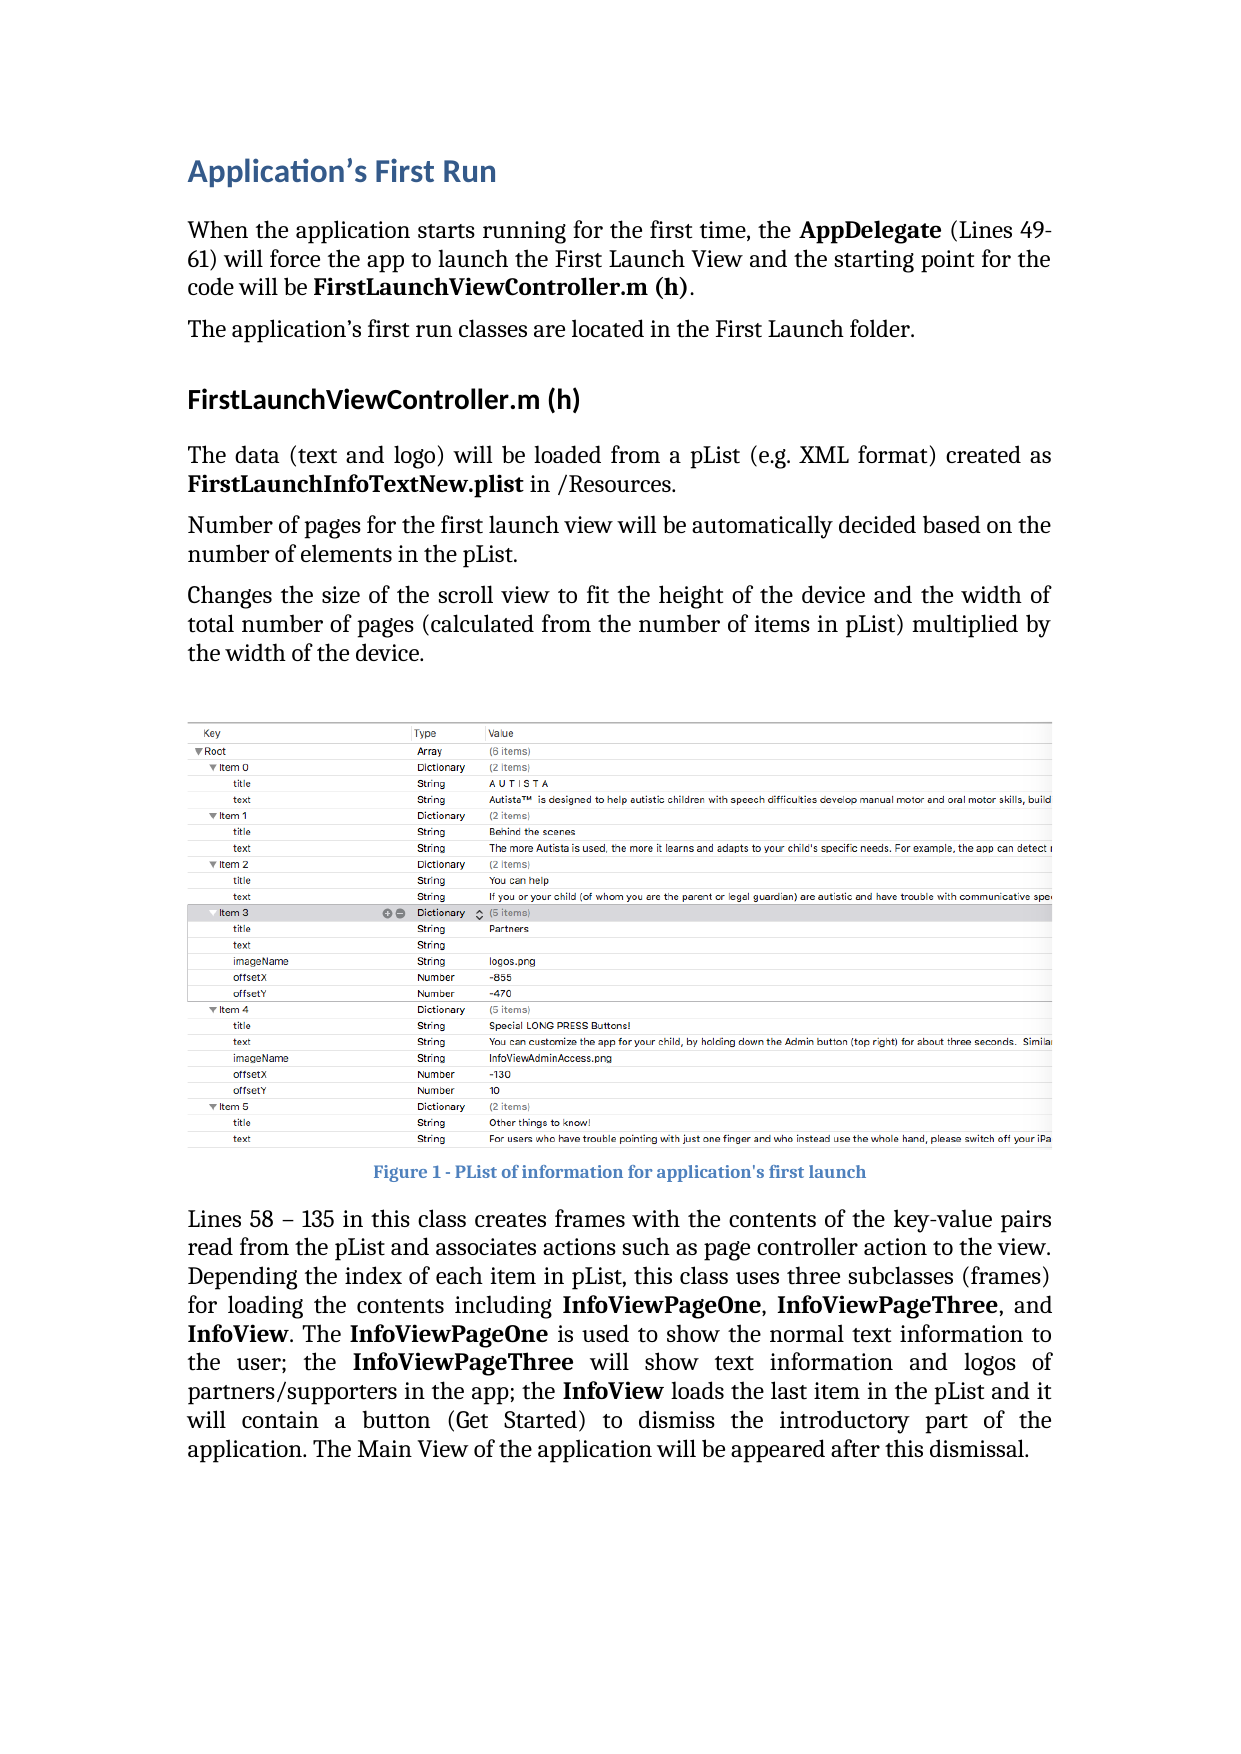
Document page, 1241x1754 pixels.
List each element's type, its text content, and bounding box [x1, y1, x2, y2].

text Changes the size of the scroll view to fit the height of the device and the width of total number of pages (calculated from the number of items in pList) multiplied by the width of the device. [187, 581, 1053, 668]
picture [187, 721, 1053, 1150]
text The data (text and logo) will be loaded from a pList (e.g. XML format) created as FirstLaunchInfoTextNew.plist in /Resources. [187, 441, 1053, 499]
text When the application starts running for the first time, the AppDelegate (Lines 49-61) will force the app to launch the First Launch View and the starting point for the code will be FirstLaunchViewController.m (h). [187, 216, 1053, 302]
subtitle FirstLaunchViewController.m (h) [187, 381, 1053, 416]
subtitle Application’s First Run [187, 150, 1053, 191]
text Number of pages for the first launch view will be automatically decided based on the number of elements in the pList. [187, 511, 1053, 569]
text The application’s first run classes are located in the First Launch folder. [187, 314, 1053, 343]
text Lines 58 – 135 in this class creates frames with the contents of the key-value pairs read from the pList and associates actions such as page controller action to the view. Depending the index of each item in pList, this class uses three subclasses (frames) for loading the contents including InfoViewPageOne, InfoViewPageThree, and InfoView. The InfoViewPageOne is used to show the normal text information to the user; the InfoViewPageThree will show text information and logos of partners/supporters in the app; the InfoView loads the last item in the pList and it will contain a button (Get Started) to dismiss the introductory part of the application. The Main View of the application will be appeared after this dismissal. [187, 1204, 1053, 1463]
